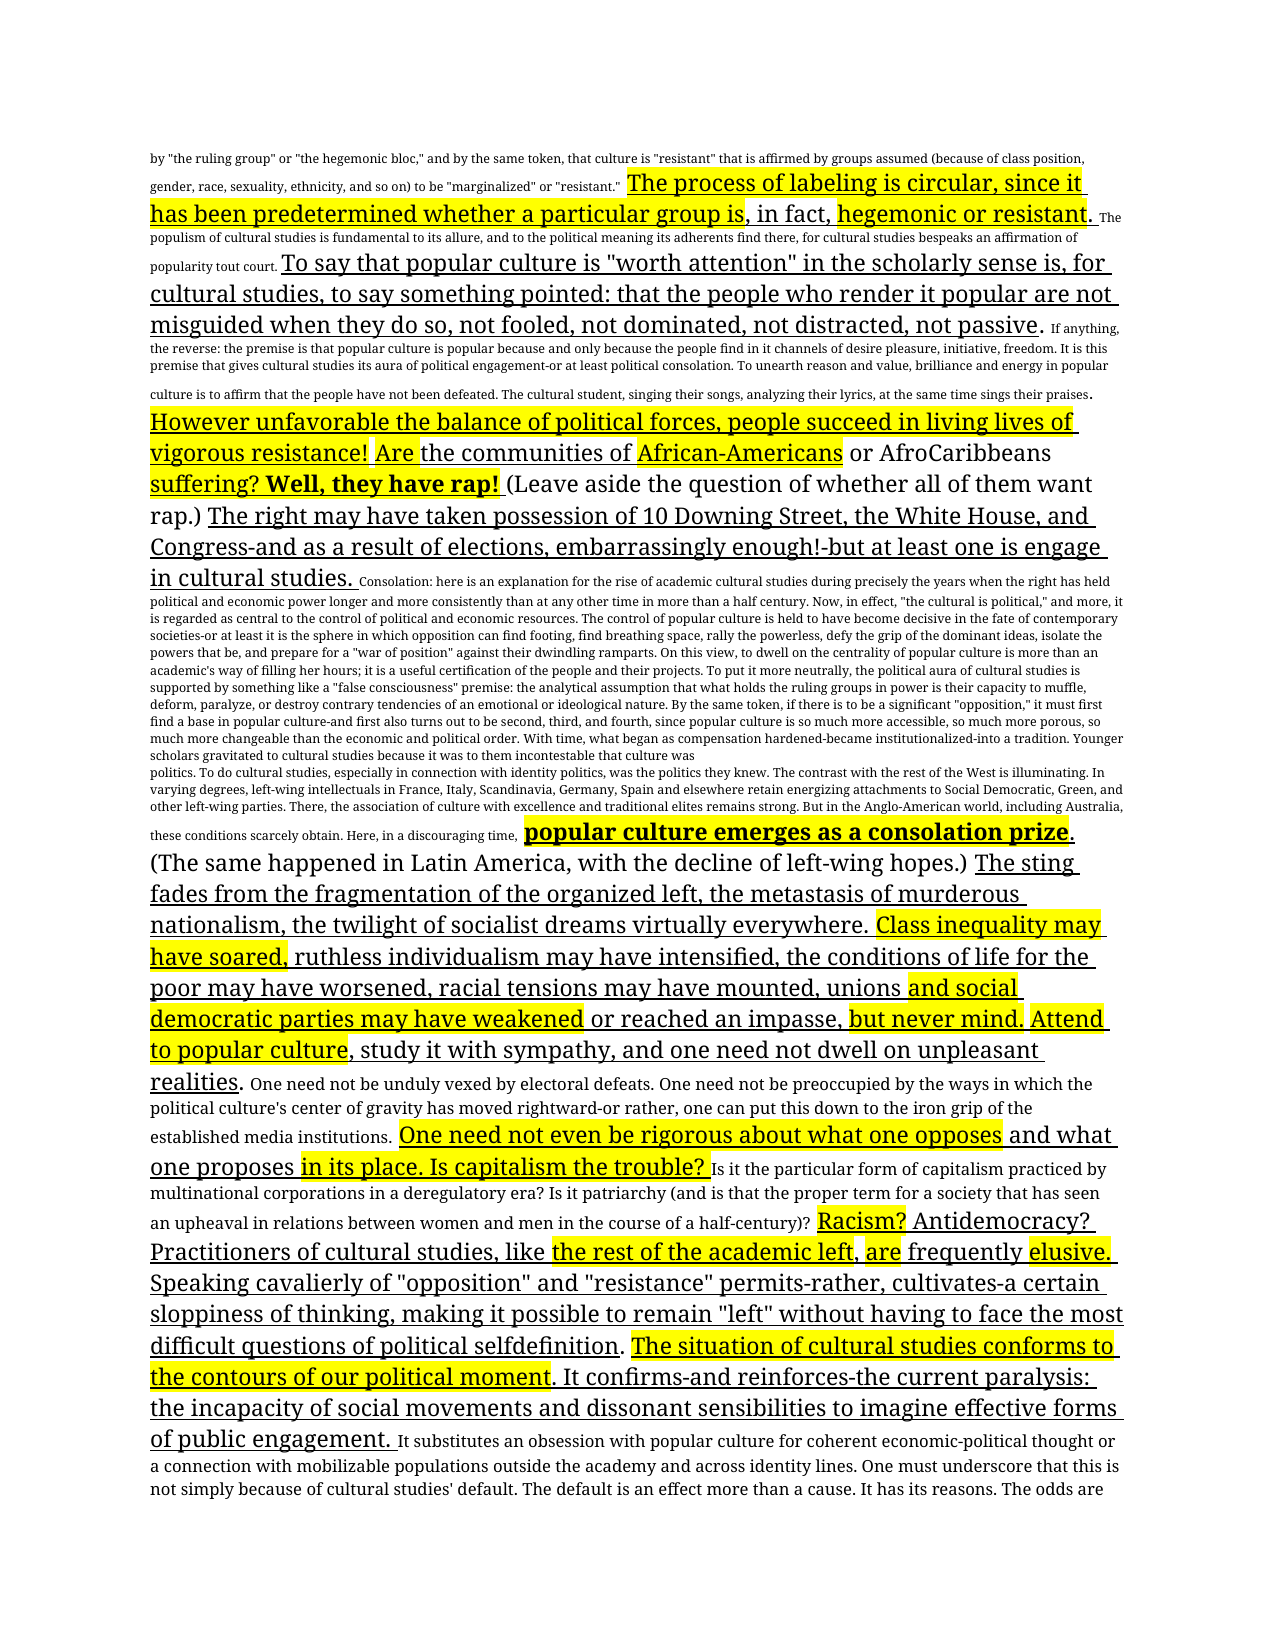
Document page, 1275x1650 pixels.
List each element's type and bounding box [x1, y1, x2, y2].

text [150, 764, 1125, 1500]
text [150, 150, 1125, 764]
